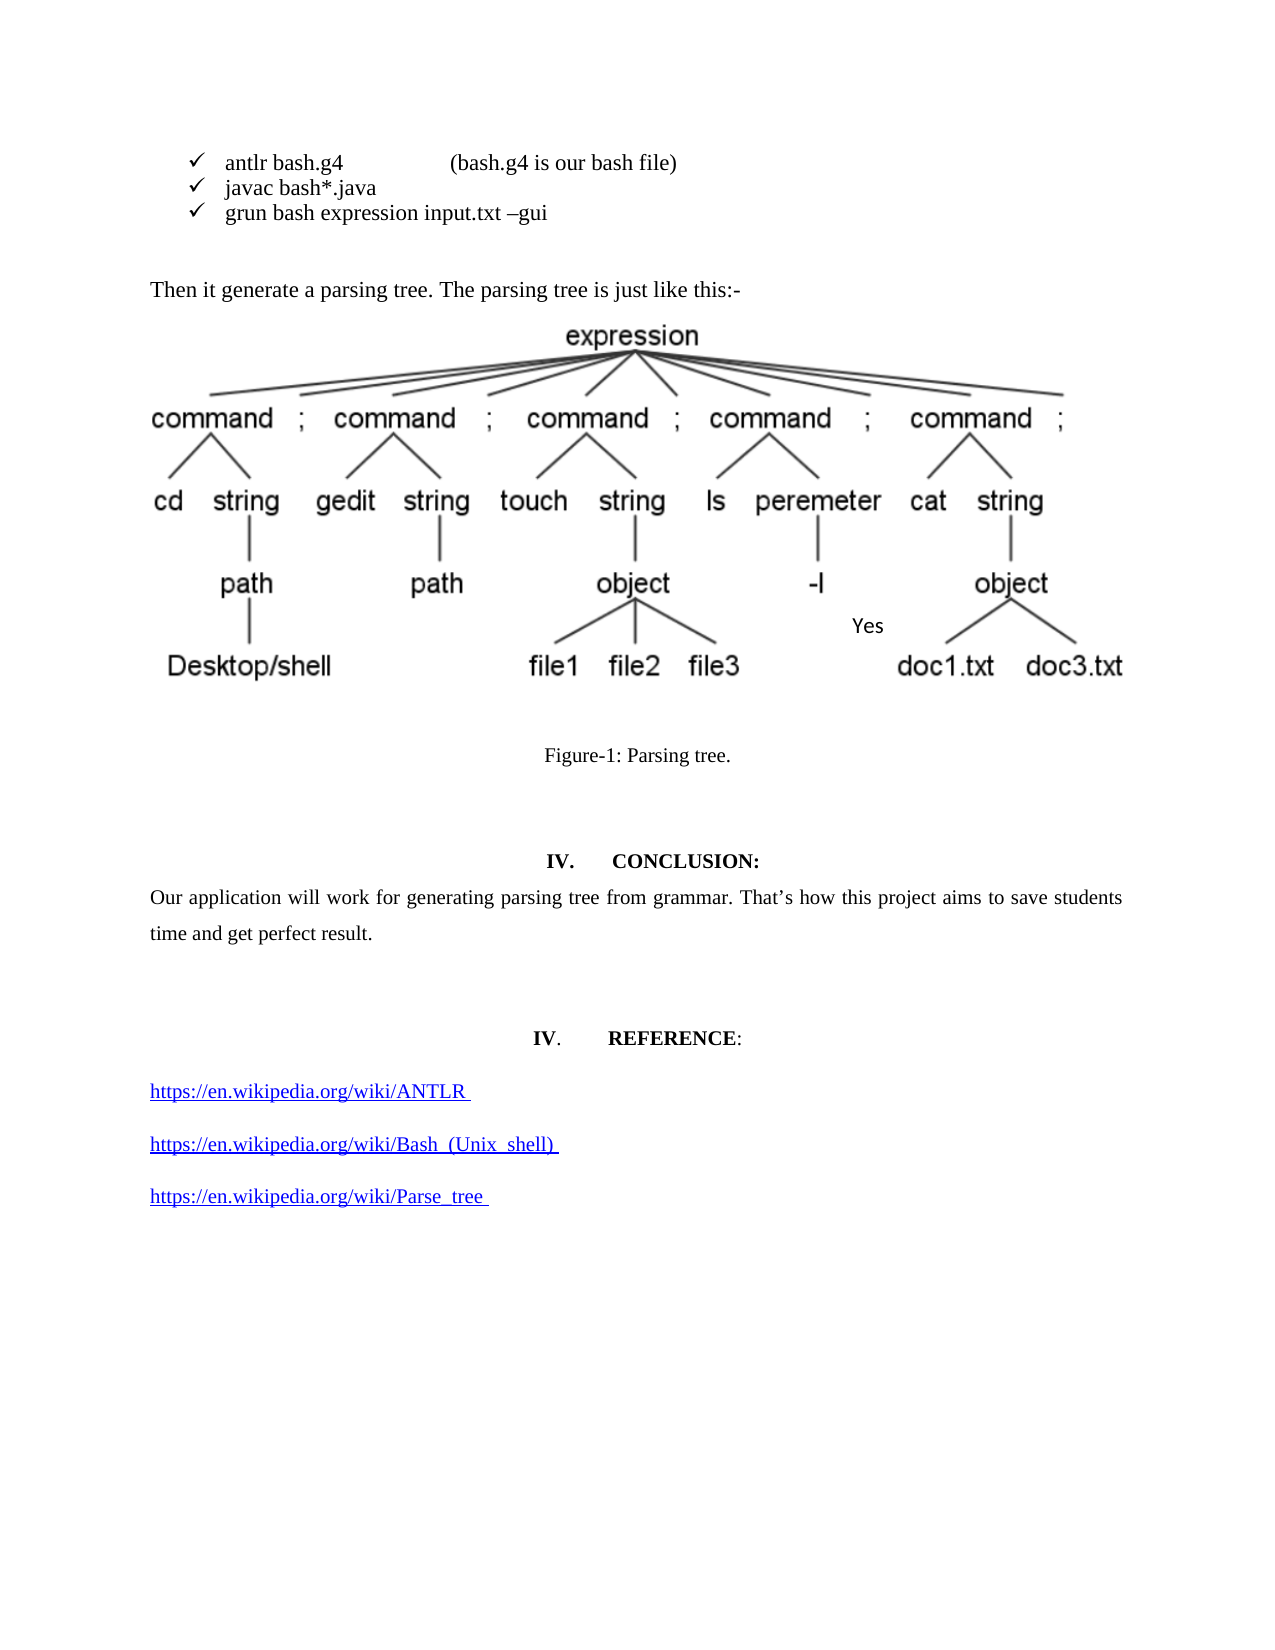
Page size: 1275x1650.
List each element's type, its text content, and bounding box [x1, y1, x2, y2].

text https://en.wikipedia.org/wiki/ANTLR [150, 1079, 1125, 1103]
picture [150, 321, 1125, 694]
text Figure-1: Parsing tree. [150, 743, 1125, 767]
text Our application will work for generating parsing tree from grammar. That’s how this project aims to save students time and get perfect result. [150, 885, 1125, 945]
text https://en.wikipedia.org/wiki/Bash_(Unix_shell) [150, 1132, 1125, 1156]
text IV. REFERENCE: [150, 1026, 1125, 1050]
list grun bash expression input.txt –gui [187, 200, 1125, 225]
text Then it generate a parsing tree. The parsing tree is just like this:- [150, 276, 1125, 303]
list antlr bash.g4 (bash.g4 is our bash file) [187, 150, 1125, 175]
text https://en.wikipedia.org/wiki/Parse_tree [150, 1184, 1125, 1208]
list CONCLUSION: [209, 849, 1125, 873]
list javac bash*.java [187, 175, 1125, 200]
